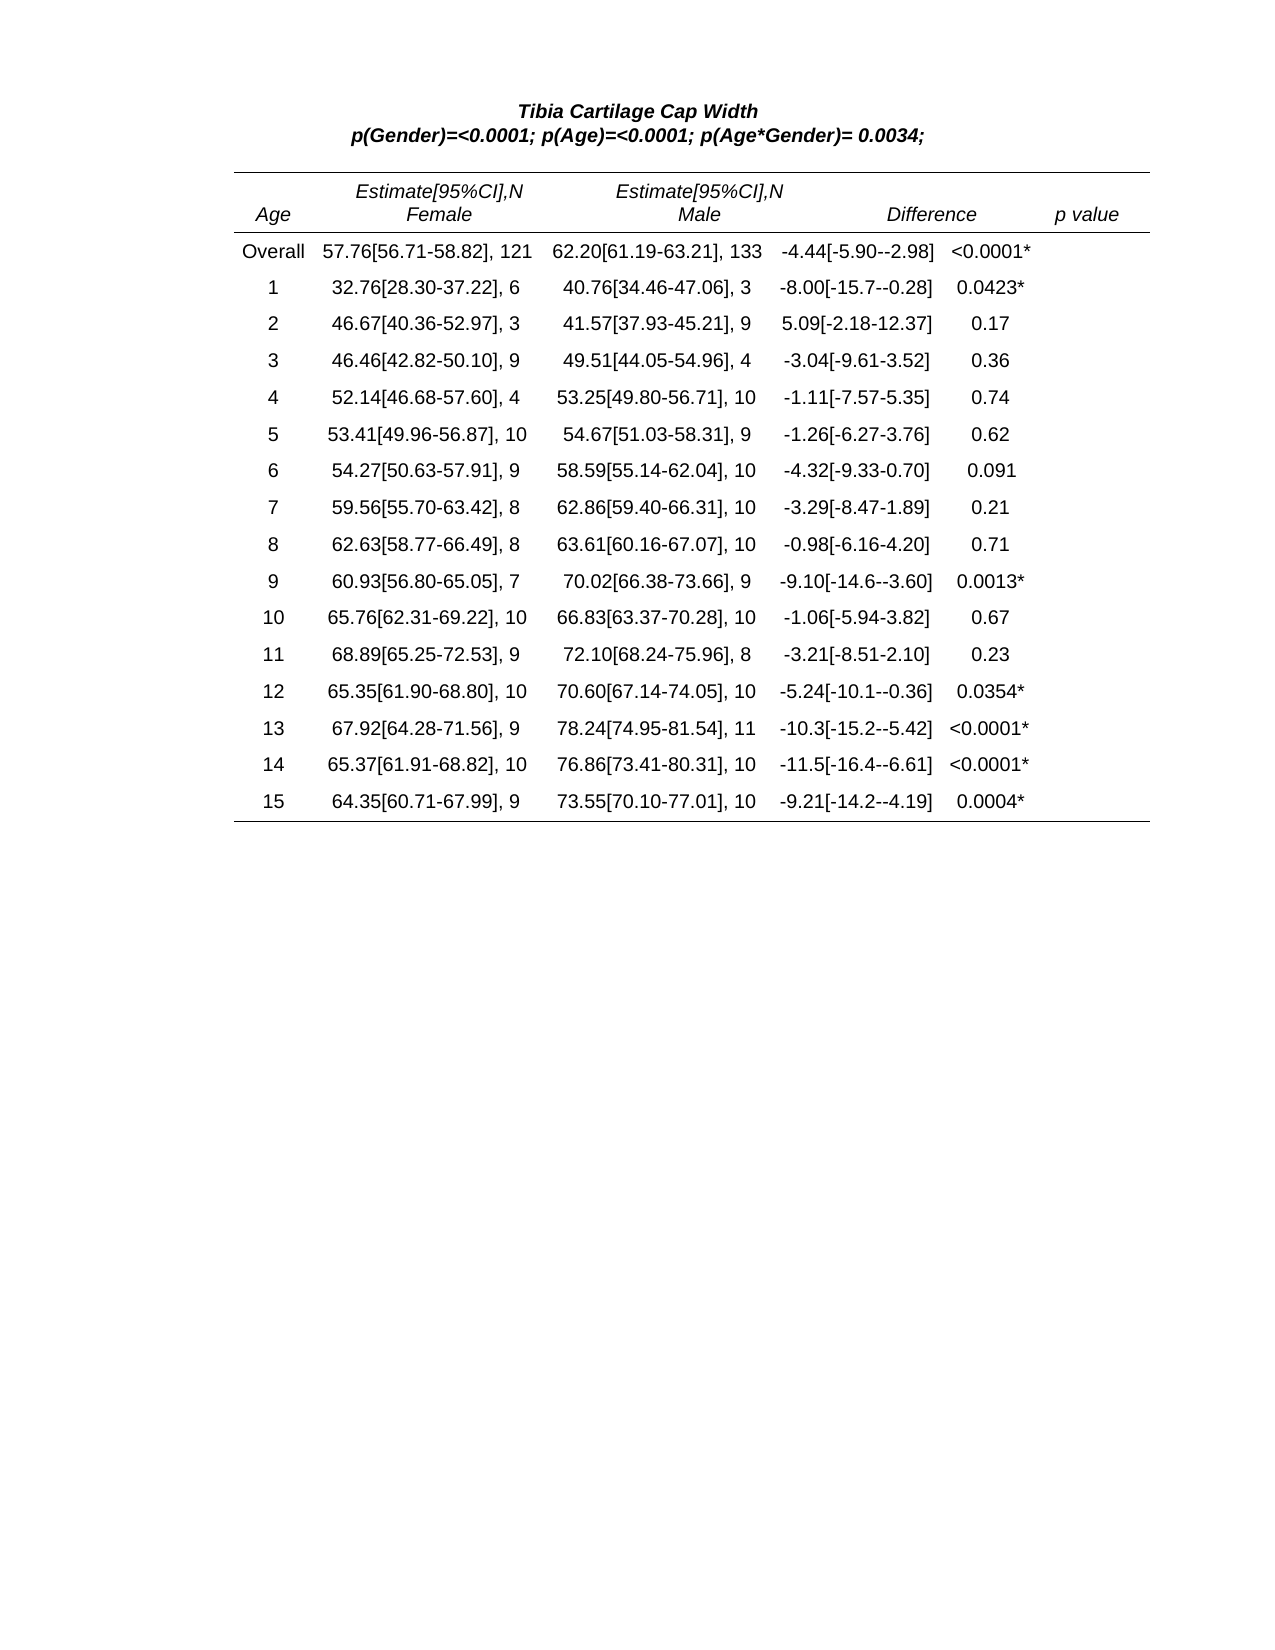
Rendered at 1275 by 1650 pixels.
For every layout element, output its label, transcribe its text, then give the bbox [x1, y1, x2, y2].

table_cell 13 67.92[64.28-71.56], 9 78.24[74.95-81.54], 11 -10.3[-15.2--5.42] <0.0001* [234, 711, 1150, 747]
table_cell 15 64.35[60.71-67.99], 9 73.55[70.10-77.01], 10 -9.21[-14.2--4.19] 0.0004* [234, 784, 1150, 821]
table_cell 5 53.41[49.96-56.87], 10 54.67[51.03-58.31], 9 -1.26[-6.27-3.76] 0.62 [234, 417, 1150, 453]
table_cell 10 65.76[62.31-69.22], 10 66.83[63.37-70.28], 10 -1.06[-5.94-3.82] 0.67 [234, 600, 1150, 637]
table_cell Overall 57.76[56.71-58.82], 121 62.20[61.19-63.21], 133 -4.44[-5.90--2.98] <0.0001* [234, 233, 1150, 270]
table_header Estimate[95%CI],N Male [584, 173, 851, 232]
table_header p value [1026, 173, 1150, 232]
table_header Estimate[95%CI],N Female [329, 173, 584, 232]
table_cell 7 59.56[55.70-63.42], 8 62.86[59.40-66.31], 10 -3.29[-8.47-1.89] 0.21 [234, 490, 1150, 527]
table_cell 3 46.46[42.82-50.10], 9 49.51[44.05-54.96], 4 -3.04[-9.61-3.52] 0.36 [234, 343, 1150, 380]
table_cell 1 32.76[28.30-37.22], 6 40.76[34.46-47.06], 3 -8.00[-15.7--0.28] 0.0423* [234, 270, 1150, 306]
table_cell 14 65.37[61.91-68.82], 10 76.86[73.41-80.31], 10 -11.5[-16.4--6.61] <0.0001* [234, 748, 1150, 784]
table_cell 11 68.89[65.25-72.53], 9 72.10[68.24-75.96], 8 -3.21[-8.51-2.10] 0.23 [234, 637, 1150, 674]
table_cell 4 52.14[46.68-57.60], 4 53.25[49.80-56.71], 10 -1.11[-7.57-5.35] 0.74 [234, 380, 1150, 417]
table_cell 9 60.93[56.80-65.05], 7 70.02[66.38-73.66], 9 -9.10[-14.6--3.60] 0.0013* [234, 564, 1150, 600]
table_cell 12 65.35[61.90-68.80], 10 70.60[67.14-74.05], 10 -5.24[-10.1--0.36] 0.0354* [234, 674, 1150, 711]
table_cell 2 46.67[40.36-52.97], 3 41.57[37.93-45.21], 9 5.09[-2.18-12.37] 0.17 [234, 306, 1150, 343]
table_cell 8 62.63[58.77-66.49], 8 63.61[60.16-67.07], 10 -0.98[-6.16-4.20] 0.71 [234, 527, 1150, 564]
text Tibia Cartilage Cap Width p(Gender)=<0.0001; p(Age)=<0.0001; p(Age*Gender)= 0.0034; [351, 100, 929, 147]
table_header Age [234, 173, 329, 232]
table_header Difference [851, 173, 1026, 232]
table_cell 6 54.27[50.63-57.91], 9 58.59[55.14-62.04], 10 -4.32[-9.33-0.70] 0.091 [234, 454, 1150, 490]
